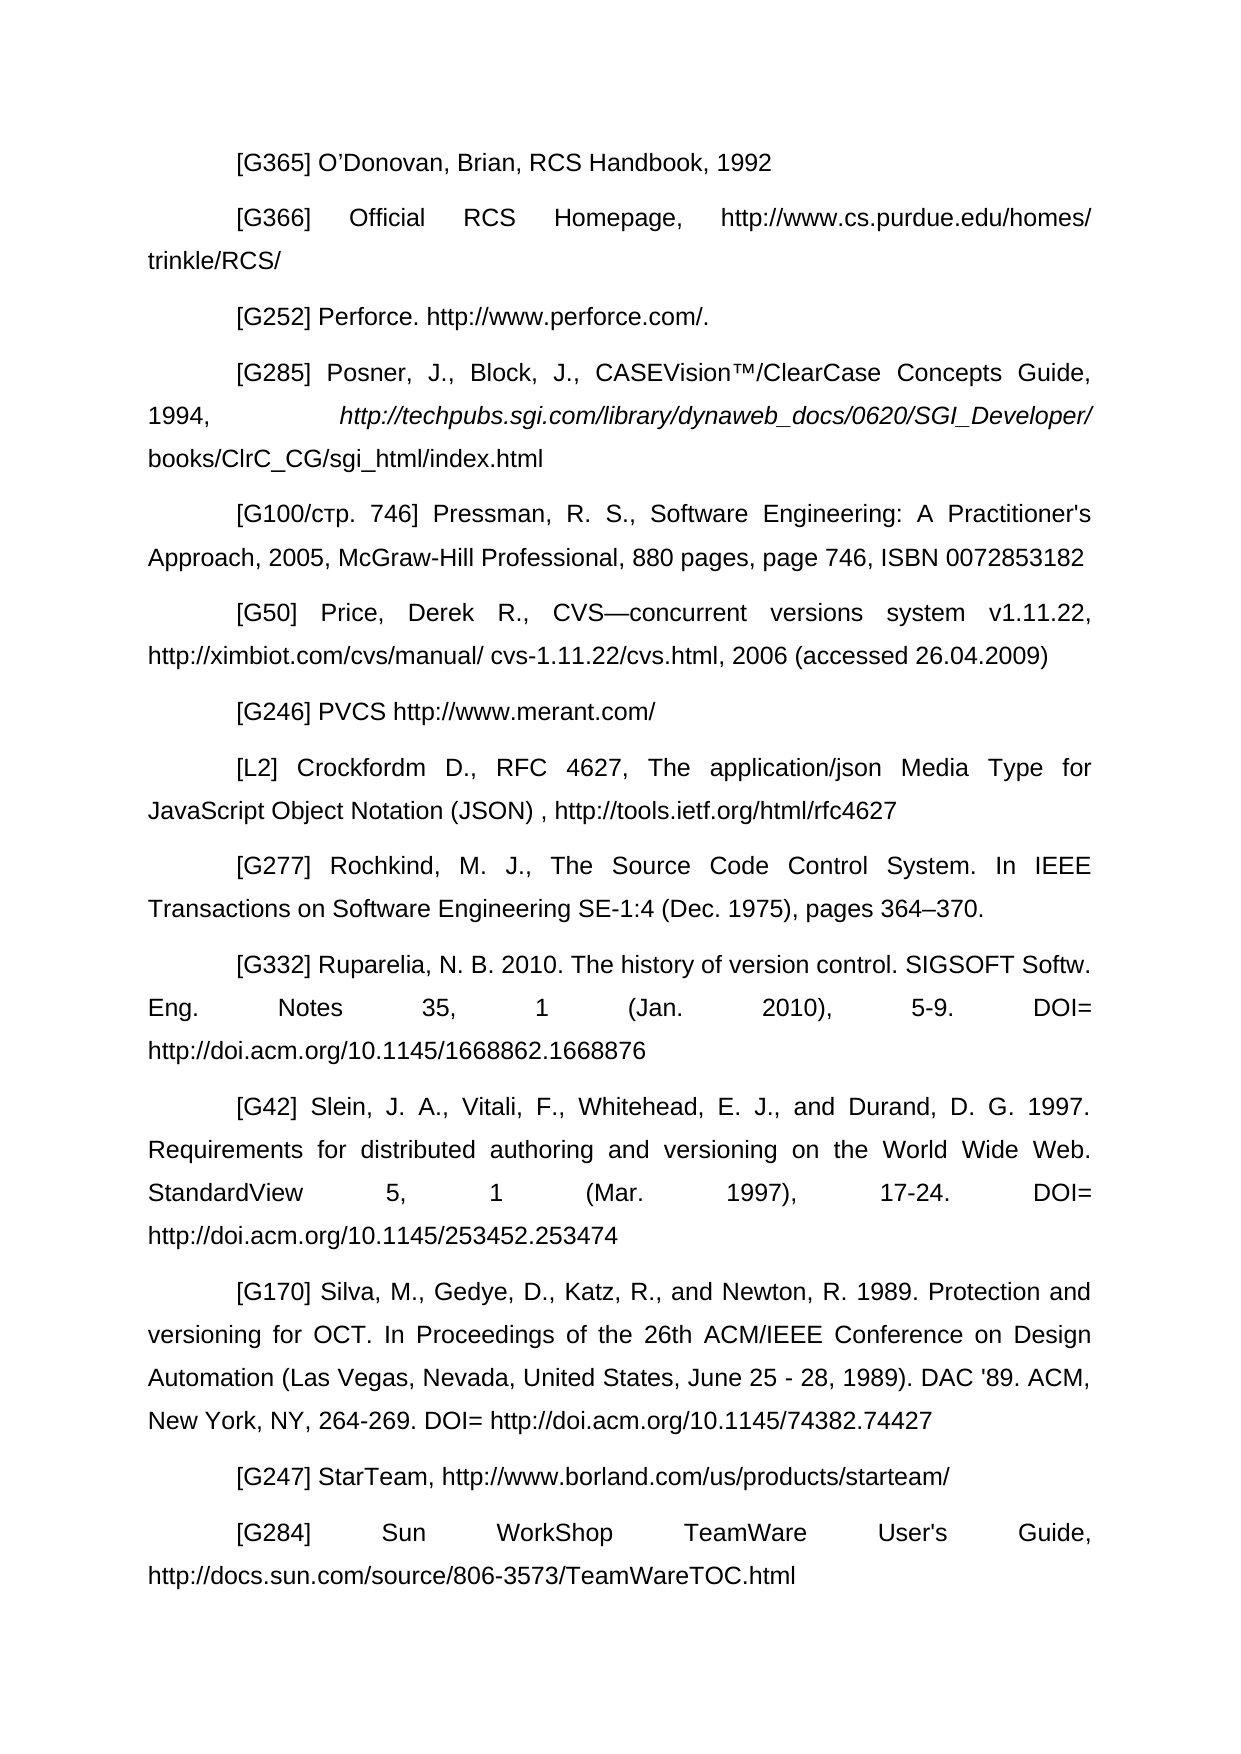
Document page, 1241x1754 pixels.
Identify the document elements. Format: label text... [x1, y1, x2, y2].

text [G366] Official RCS Homepage, http://www.cs.purdue.edu/homes/ trinkle/RCS/ [148, 203, 1093, 275]
text [G100/стр. 746] Pressman, R. S., Software Engineering: A Practitioner's Approach, 2005, McGraw-Hill Professional, 880 pages, page 746, ISBN 0072853182 [148, 499, 1093, 571]
text [L2] Crockfordm D., RFC 4627, The application/json Media Type for JavaScript Object Notation (JSON) , http://tools.ietf.org/html/rfc4627 [148, 753, 1093, 824]
text [G285] Posner, J., Block, J., CASEVision™/ClearCase Concepts Guide, 1994, http://techpubs.sgi.com/library/dynaweb_docs/0620/SGI_Developer/ books/ClrC_CG/sgi_html/index.html [148, 358, 1093, 473]
text [G252] Perforce. http://www.perforce.com/. [148, 302, 1093, 331]
text [G42] Slein, J. A., Vitali, F., Whitehead, E. J., and Durand, D. G. 1997. Requirements for distributed authoring and versioning on the World Wide Web. StandardView 5, 1 (Mar. 1997), 17-24. DOI= http://doi.acm.org/10.1145/253452.253474 [148, 1092, 1093, 1250]
text [G332] Ruparelia, N. B. 2010. The history of version control. SIGSOFT Softw. Eng. Notes 35, 1 (Jan. 2010), 5-9. DOI= http://doi.acm.org/10.1145/1668862.1668876 [148, 950, 1093, 1065]
text [G170] Silva, M., Gedye, D., Katz, R., and Newton, R. 1989. Protection and versioning for OCT. In Proceedings of the 26th ACM/IEEE Conference on Design Automation (Las Vegas, Nevada, United States, June 25 - 28, 1989). DAC '89. ACM, New York, NY, 264-269. DOI= http://doi.acm.org/10.1145/74382.74427 [148, 1277, 1093, 1435]
text [G247] StarTeam, http://www.borland.com/us/products/starteam/ [148, 1462, 1093, 1491]
text [G284] Sun WorkShop TeamWare User's Guide, http://docs.sun.com/source/806-3573/TeamWareTOC.html [148, 1518, 1093, 1589]
text [G365] O’Donovan, Brian, RCS Handbook, 1992 [148, 148, 1093, 176]
text [G246] PVCS http://www.merant.com/ [148, 697, 1093, 726]
text [G277] Rochkind, M. J., The Source Code Control System. In IEEE Transactions on Software Engineering SE-1:4 (Dec. 1975), pages 364–370. [148, 851, 1093, 923]
text [G50] Price, Derek R., CVS—concurrent versions system v1.11.22, http://ximbiot.com/cvs/manual/ cvs-1.11.22/cvs.html, 2006 (accessed 26.04.2009) [148, 598, 1093, 670]
